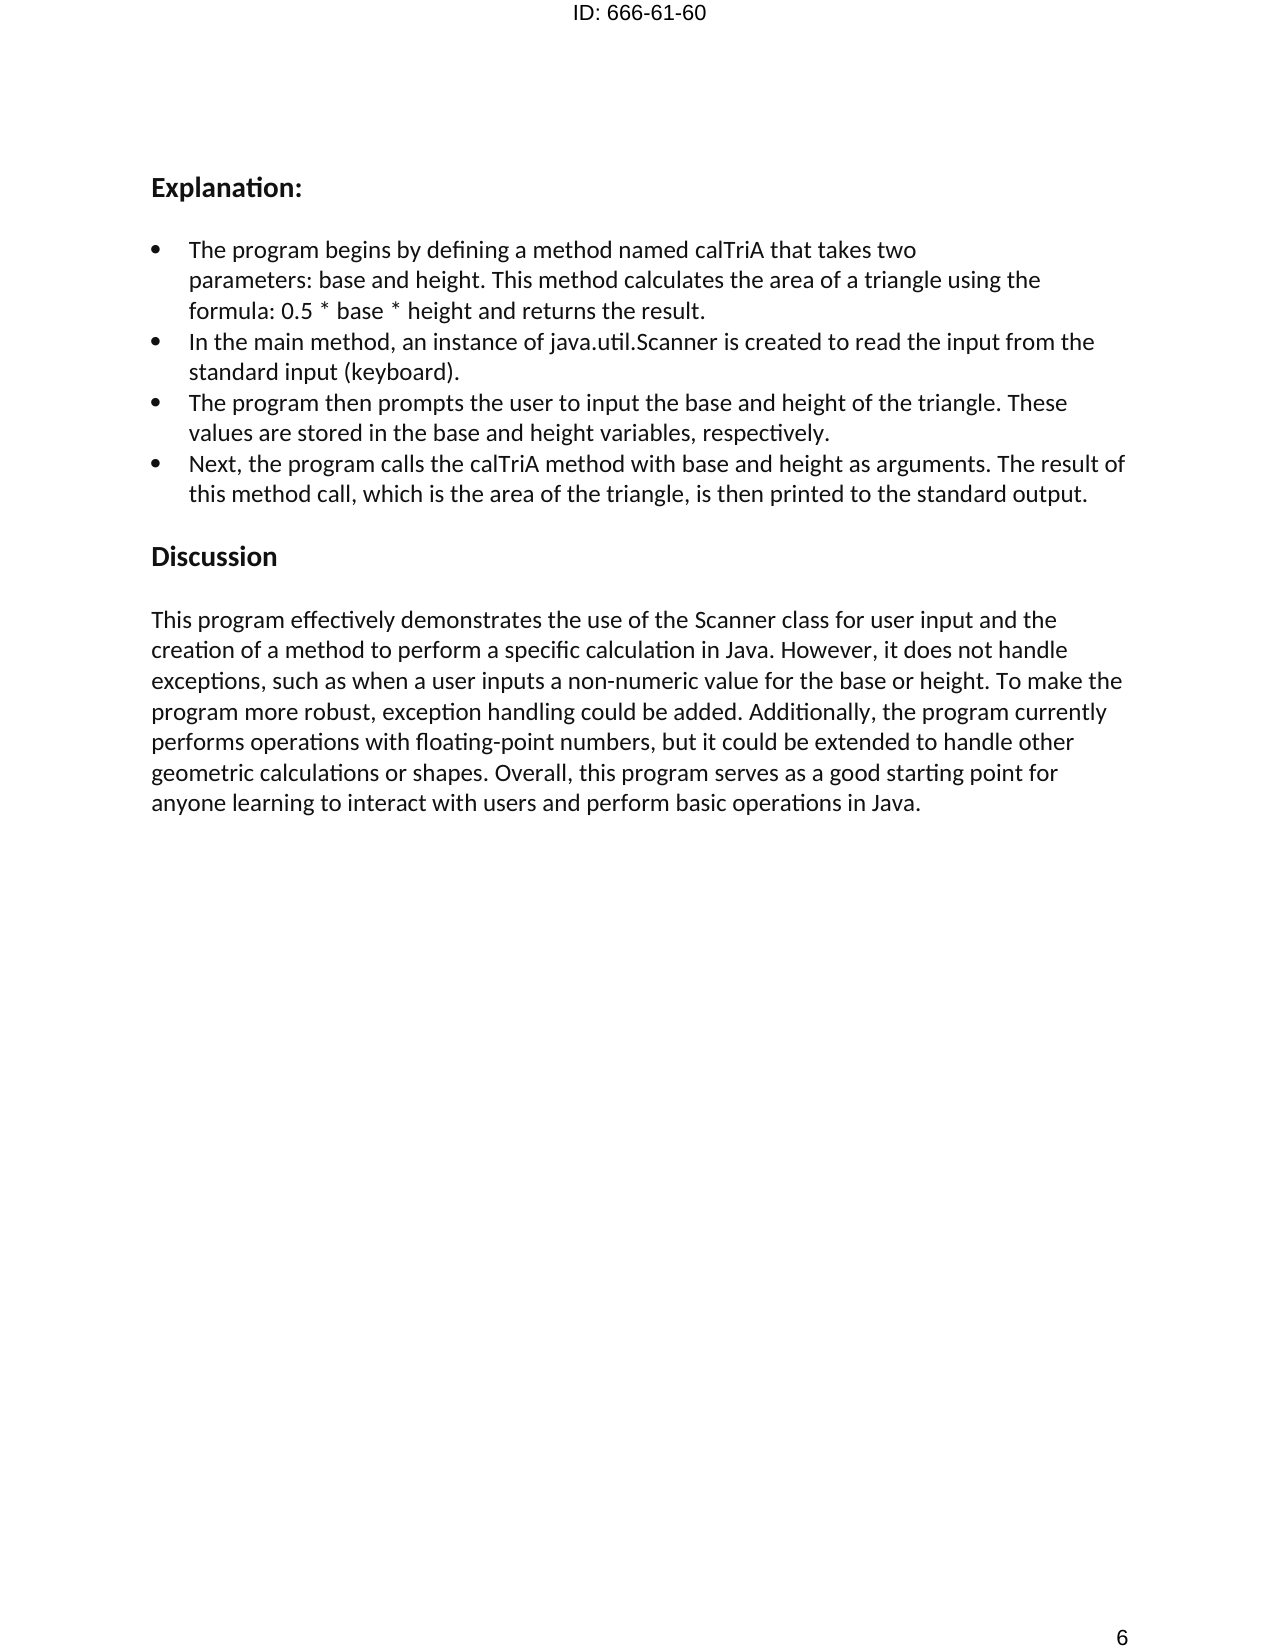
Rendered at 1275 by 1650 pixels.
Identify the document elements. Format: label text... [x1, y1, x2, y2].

list The program begins by defining a method named calTriA that takes two parameters: base and height. This method calculates the area of a triangle using the formula: 0.5 * base * height and returns the result. [151, 234, 1128, 326]
text This program effectively demonstrates the use of the Scanner class for user input and the creation of a method to perform a specific calculation in Java. However, it does not handle exceptions, such as when a user inputs a non-numeric value for the base or height. To make the program more robust, exception handling could be added. Additionally, the program currently performs operations with floating-point numbers, but it could be extended to handle other geometric calculations or shapes. Overall, this program serves as a good starting point for anyone learning to interact with users and perform basic operations in Java. [151, 604, 1128, 818]
list In the main method, an instance of java.util.Scanner is created to read the input from the standard input (keyboard). [151, 326, 1128, 387]
list Next, the program calls the calTriA method with base and height as arguments. The result of this method call, which is the area of the triangle, is then printed to the standard output. [151, 448, 1128, 509]
text Explanation: [151, 169, 1128, 205]
text Discussion [151, 538, 1128, 574]
list The program then prompts the user to input the base and height of the triangle. These values are stored in the base and height variables, respectively. [151, 387, 1128, 448]
